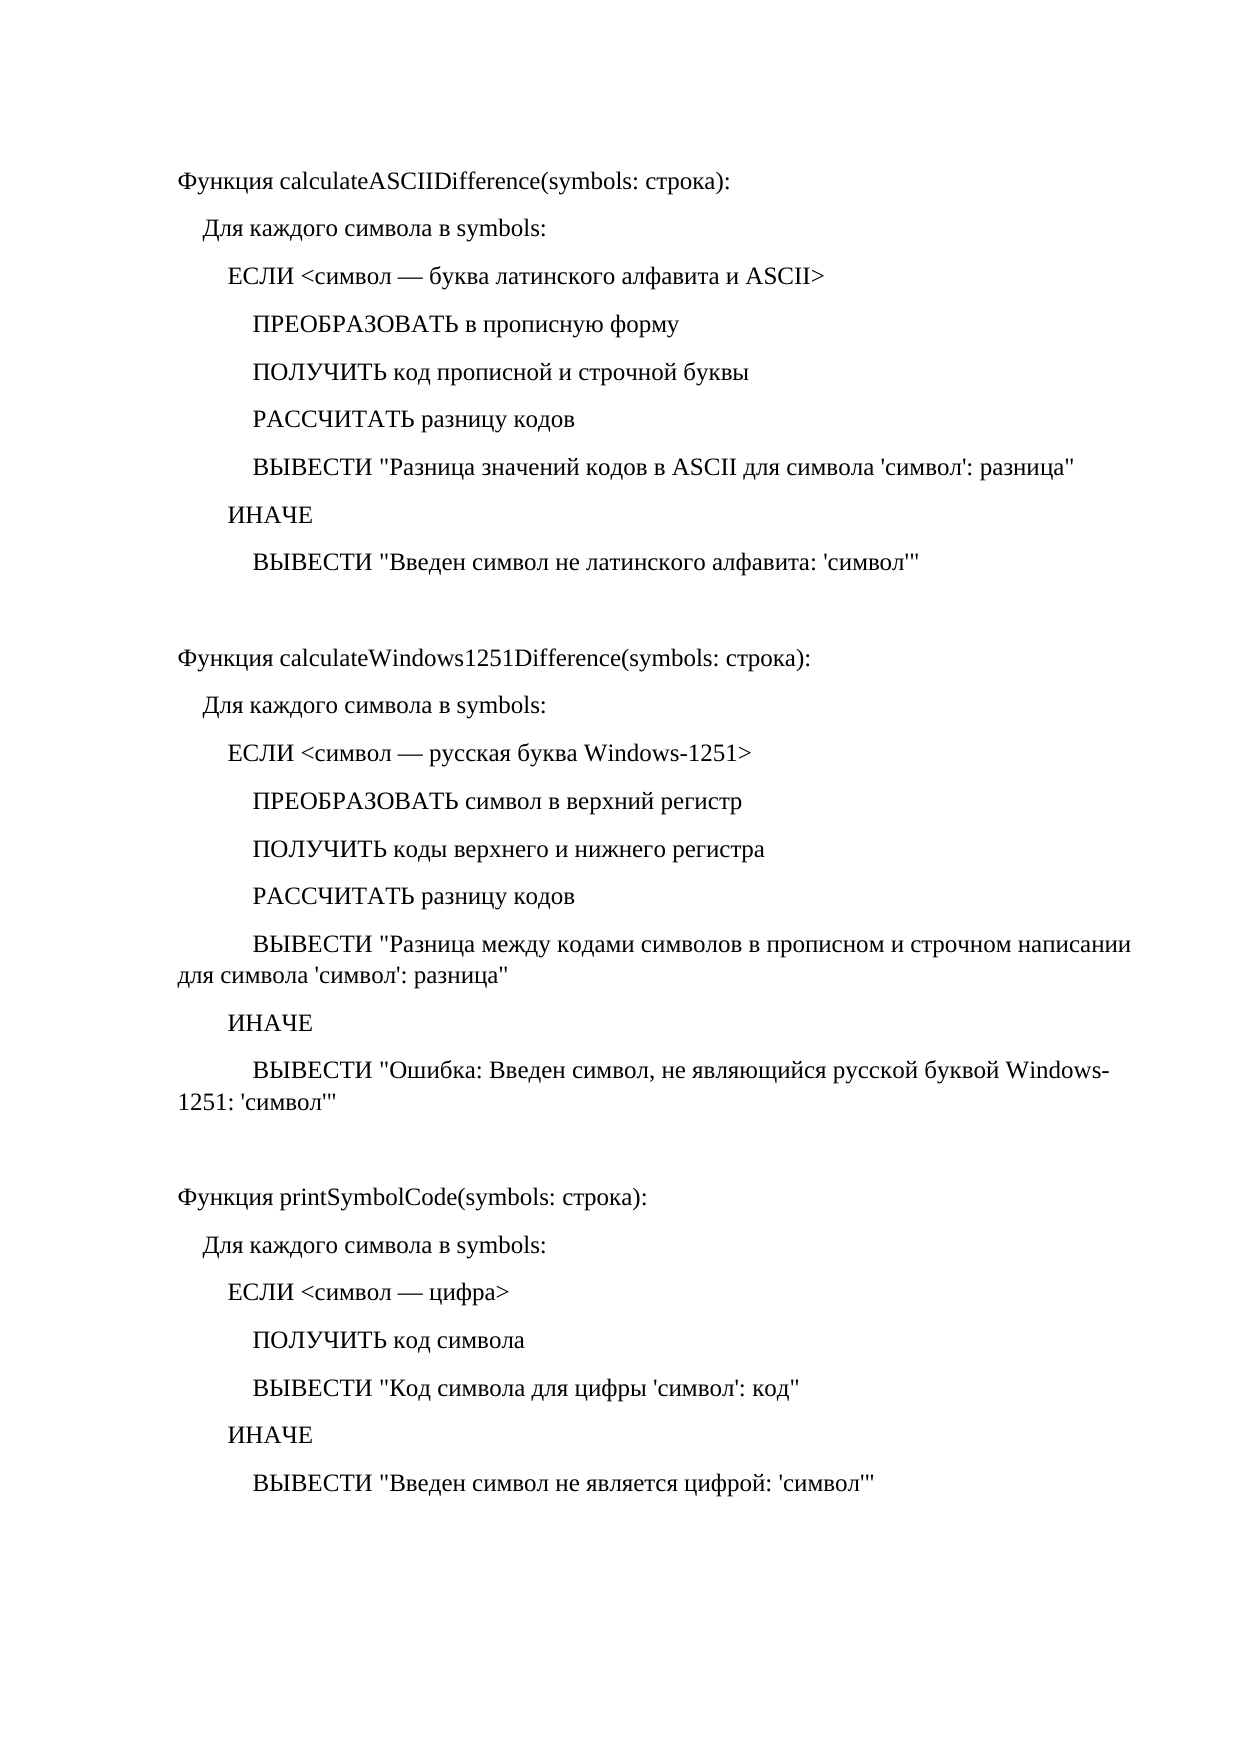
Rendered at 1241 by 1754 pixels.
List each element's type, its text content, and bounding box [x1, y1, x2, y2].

text ВЫВЕСТИ "Ошибка: Введен символ, не являющийся русской буквой Windows-1251: 'символ'" [177, 1056, 1152, 1115]
text Для каждого символа в symbols: [177, 213, 1152, 242]
text ВЫВЕСТИ "Введен символ не латинского алфавита: 'символ'" [177, 547, 1152, 576]
text Функция printSymbolCode(symbols: строка): [177, 1182, 1152, 1211]
text ВЫВЕСТИ "Введен символ не является цифрой: 'символ'" [177, 1468, 1152, 1497]
text ИНАЧЕ [177, 500, 1152, 528]
text Функция calculateWindows1251Difference(symbols: строка): [177, 643, 1152, 672]
text ЕСЛИ <символ — буква латинского алфавита и ASCII> [177, 261, 1152, 290]
text ЕСЛИ <символ — русская буква Windows-1251> [177, 738, 1152, 767]
text ПОЛУЧИТЬ код символа [177, 1325, 1152, 1354]
text Функция calculateASCIIDifference(symbols: строка): [177, 166, 1152, 194]
text РАССЧИТАТЬ разницу кодов [177, 404, 1152, 433]
text ПРЕОБРАЗОВАТЬ символ в верхний регистр [177, 786, 1152, 815]
text ВЫВЕСТИ "Разница между кодами символов в прописном и строчном написании для символа 'символ': разница" [177, 929, 1152, 989]
text ПРЕОБРАЗОВАТЬ в прописную форму [177, 309, 1152, 338]
text ПОЛУЧИТЬ коды верхнего и нижнего регистра [177, 834, 1152, 862]
text ПОЛУЧИТЬ код прописной и строчной буквы [177, 357, 1152, 385]
text ВЫВЕСТИ "Разница значений кодов в ASCII для символа 'символ': разница" [177, 452, 1152, 481]
text Для каждого символа в symbols: [177, 1230, 1152, 1258]
text ИНАЧЕ [177, 1421, 1152, 1449]
text РАССЧИТАТЬ разницу кодов [177, 881, 1152, 910]
text Для каждого символа в symbols: [177, 691, 1152, 719]
text ЕСЛИ <символ — цифра> [177, 1277, 1152, 1306]
text ВЫВЕСТИ "Код символа для цифры 'символ': код" [177, 1373, 1152, 1402]
text ИНАЧЕ [177, 1008, 1152, 1037]
